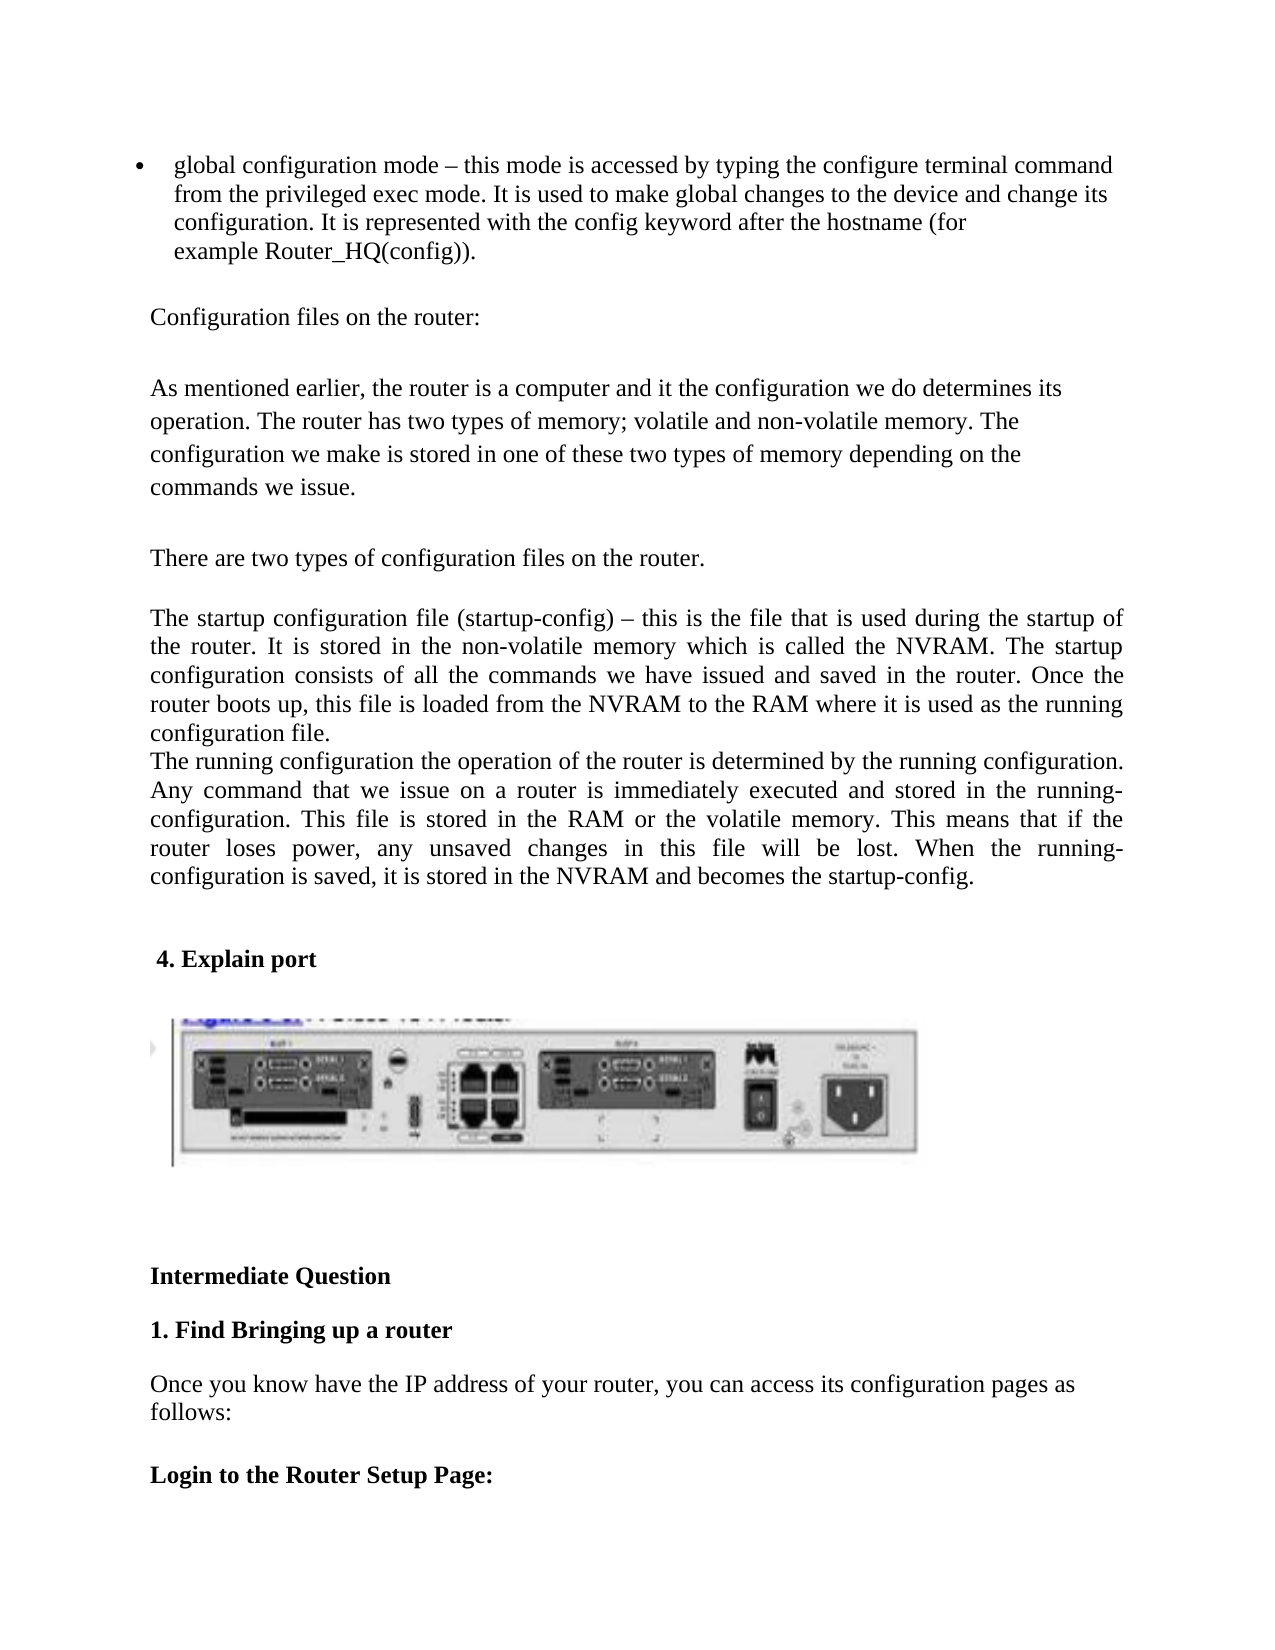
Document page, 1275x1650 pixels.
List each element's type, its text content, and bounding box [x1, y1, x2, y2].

text The startup configuration file (startup-config) – this is the file that is used during the startup of the router. It is stored in the non-volatile memory which is called the NVRAM. The startup configuration consists of all the commands we have issued and saved in the router. Once the router boots up, this file is loaded from the NVRAM to the RAM where it is used as the running configuration file. [150, 603, 1125, 746]
picture [150, 997, 951, 1195]
text 4. Explain port [150, 944, 1125, 973]
text Intermediate Question [150, 1261, 1125, 1290]
text 1. Find Bringing up a router [150, 1315, 1125, 1344]
subtitle As mentioned earlier, the router is a computer and it the configuration we do determines its operation. The router has two types of memory; volatile and non-volatile memory. The configuration we make is stored in one of these two types of memory depending on the commands we issue. [150, 373, 1125, 501]
list global configuration mode – this mode is accessed by typing the configure terminal command from the privileged exec mode. It is used to make global changes to the device and change its configuration. It is represented with the config keyword after the hostname (for example Router_HQ(config)). [136, 150, 1125, 265]
text Login to the Router Setup Page: [150, 1451, 1125, 1489]
subtitle Configuration files on the router: [150, 302, 1125, 331]
text The running configuration the operation of the router is determined by the running configuration. Any command that we issue on a router is immediately executed and stored in the running- configuration. This file is stored in the RAM or the volatile memory. This means that if the router loses power, any unsaved changes in this file will be lost. When the running- configuration is saved, it is stored in the NVRAM and becomes the startup-config. [150, 746, 1125, 890]
text Once you know have the IP address of your router, you can access its configuration pages as follows: [150, 1369, 1125, 1426]
text There are two types of configuration files on the router. [150, 543, 1125, 571]
